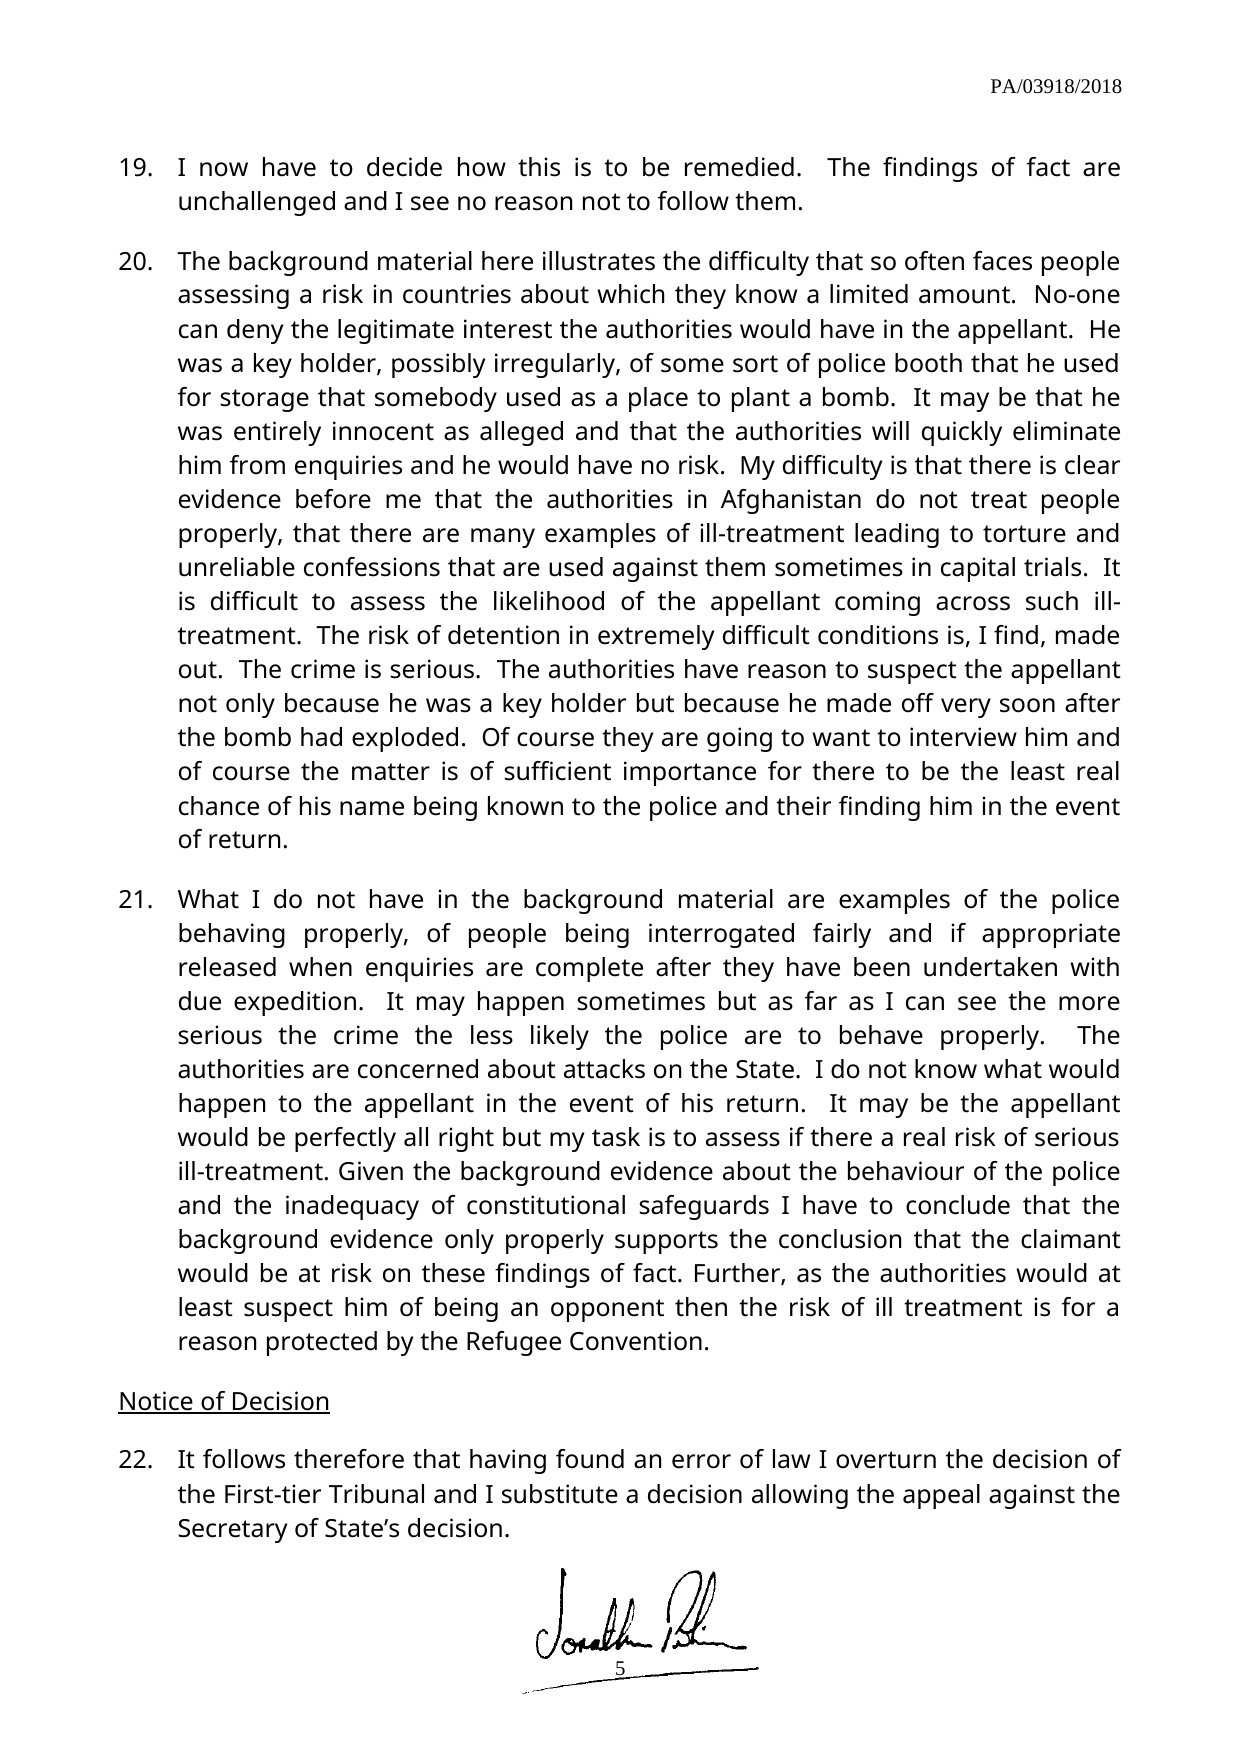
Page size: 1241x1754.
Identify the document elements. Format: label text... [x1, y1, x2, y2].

list I now have to decide how this is to be remedied. The findings of fact are unchallenged and I see no reason not to follow them. [118, 150, 1122, 218]
list Notice of Decision [118, 1383, 1122, 1417]
list It follows therefore that having found an error of law I overturn the decision of the First-tier Tribunal and I substitute a decision allowing the appeal against the Secretary of State’s decision. [118, 1442, 1122, 1544]
list What I do not have in the background material are examples of the police behaving properly, of people being interrogated fairly and if appropriate released when enquiries are complete after they have been undertaken with due expedition. It may happen sometimes but as far as I can see the more serious the crime the less likely the police are to behave properly. The authorities are concerned about attacks on the State. I do not know what would happen to the appellant in the event of his return. It may be the appellant would be perfectly all right but my task is to assess if there a real risk of serious ill-treatment. Given the background evidence about the behaviour of the police and the inadequacy of constitutional safeguards I have to conclude that the background evidence only properly supports the conclusion that the claimant would be at risk on these findings of fact. Further, as the authorities would at least suspect him of being an opponent then the risk of ill treatment is for a reason protected by the Refugee Convention. [118, 881, 1122, 1358]
list The background material here illustrates the difficulty that so often faces people assessing a risk in countries about which they know a limited amount. No-one can deny the legitimate interest the authorities would have in the appellant. He was a key holder, possibly irregularly, of some sort of police booth that he used for storage that somebody used as a place to plant a bomb. It may be that he was entirely innocent as alleged and that the authorities will quickly eliminate him from enquiries and he would have no risk. My difficulty is that there is clear evidence before me that the authorities in Afghanistan do not treat people properly, that there are many examples of ill-treatment leading to torture and unreliable confessions that are used against them sometimes in capital trials. It is difficult to assess the likelihood of the appellant coming across such ill-treatment. The risk of detention in extremely difficult conditions is, I find, made out. The crime is serious. The authorities have reason to suspect the appellant not only because he was a key holder but because he made off very soon after the bomb had exploded. Of course they are going to want to interview him and of course the matter is of sufficient importance for there to be the least real chance of his name being known to the police and their finding him in the event of return. [118, 243, 1122, 856]
